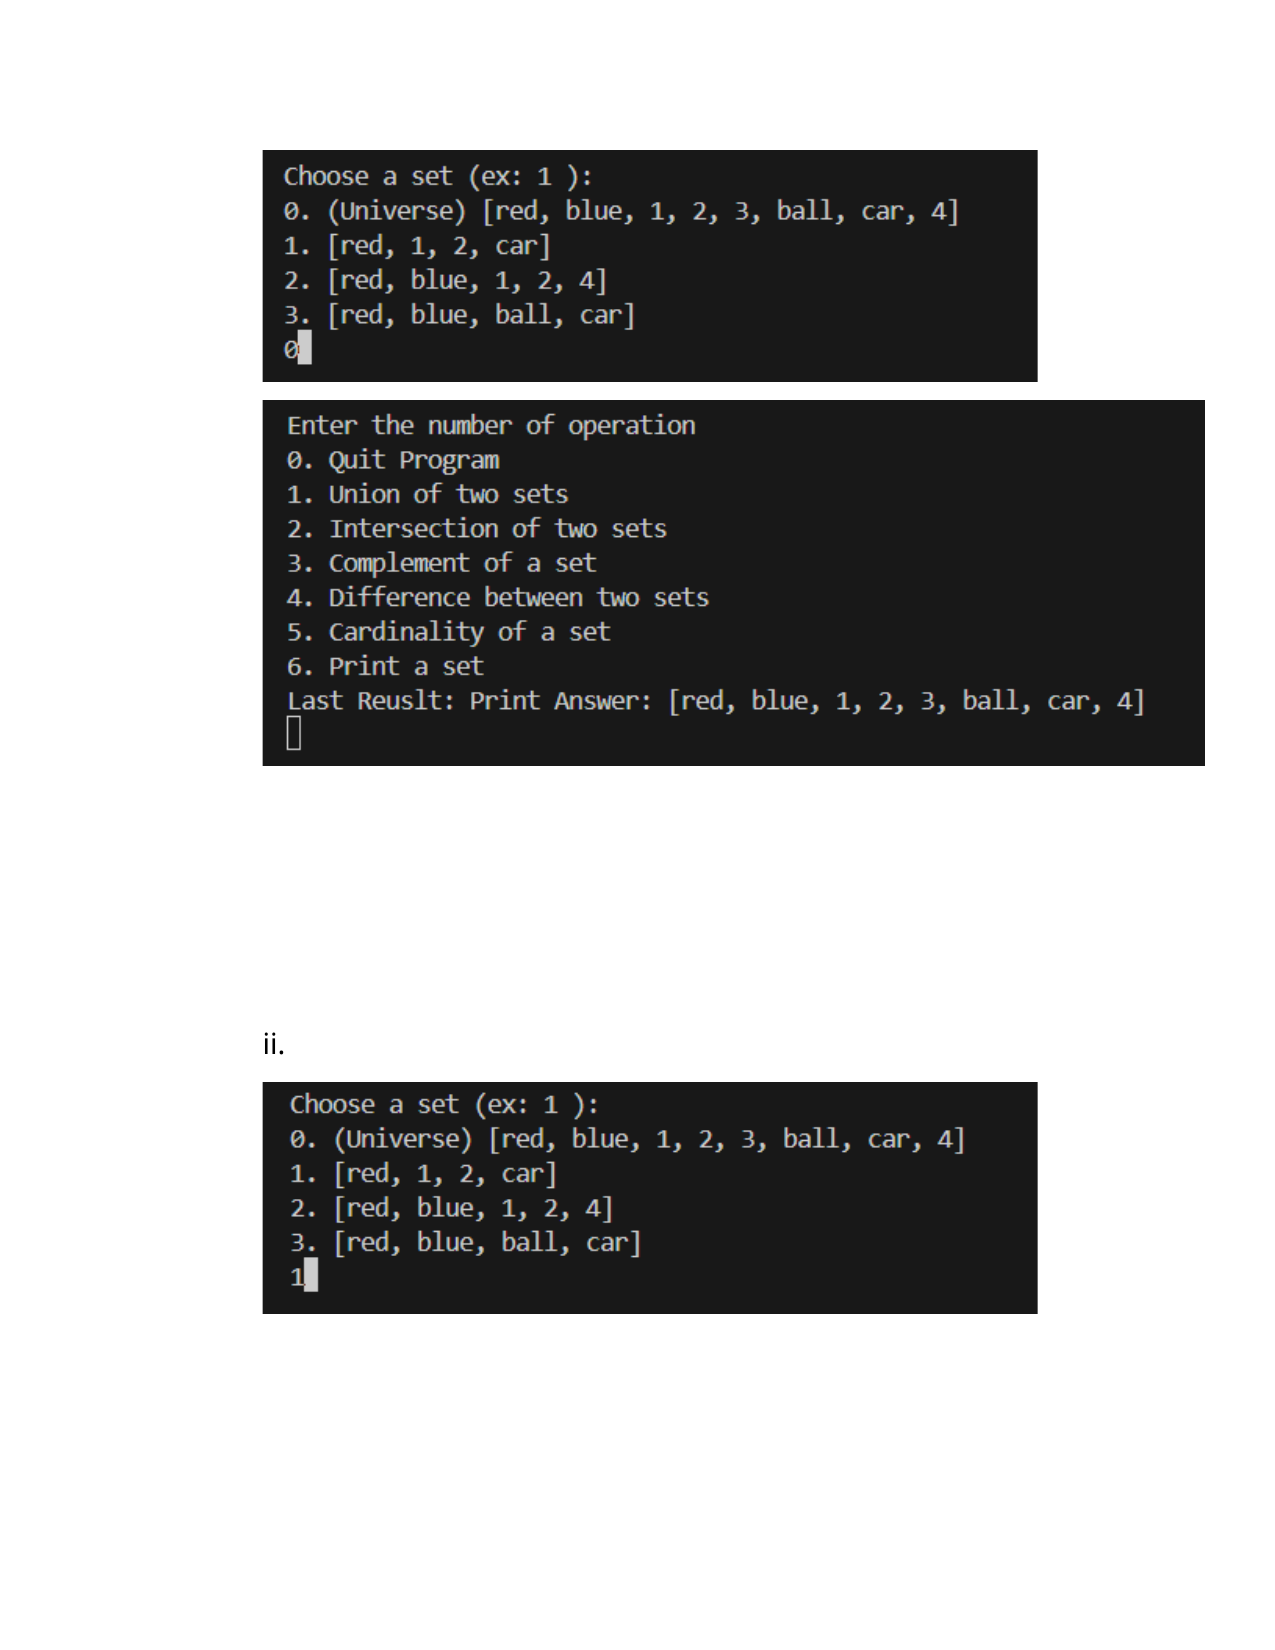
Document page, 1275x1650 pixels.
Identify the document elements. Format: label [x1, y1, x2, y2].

picture [262, 150, 1038, 382]
picture [262, 1082, 1038, 1314]
picture [262, 400, 1205, 766]
